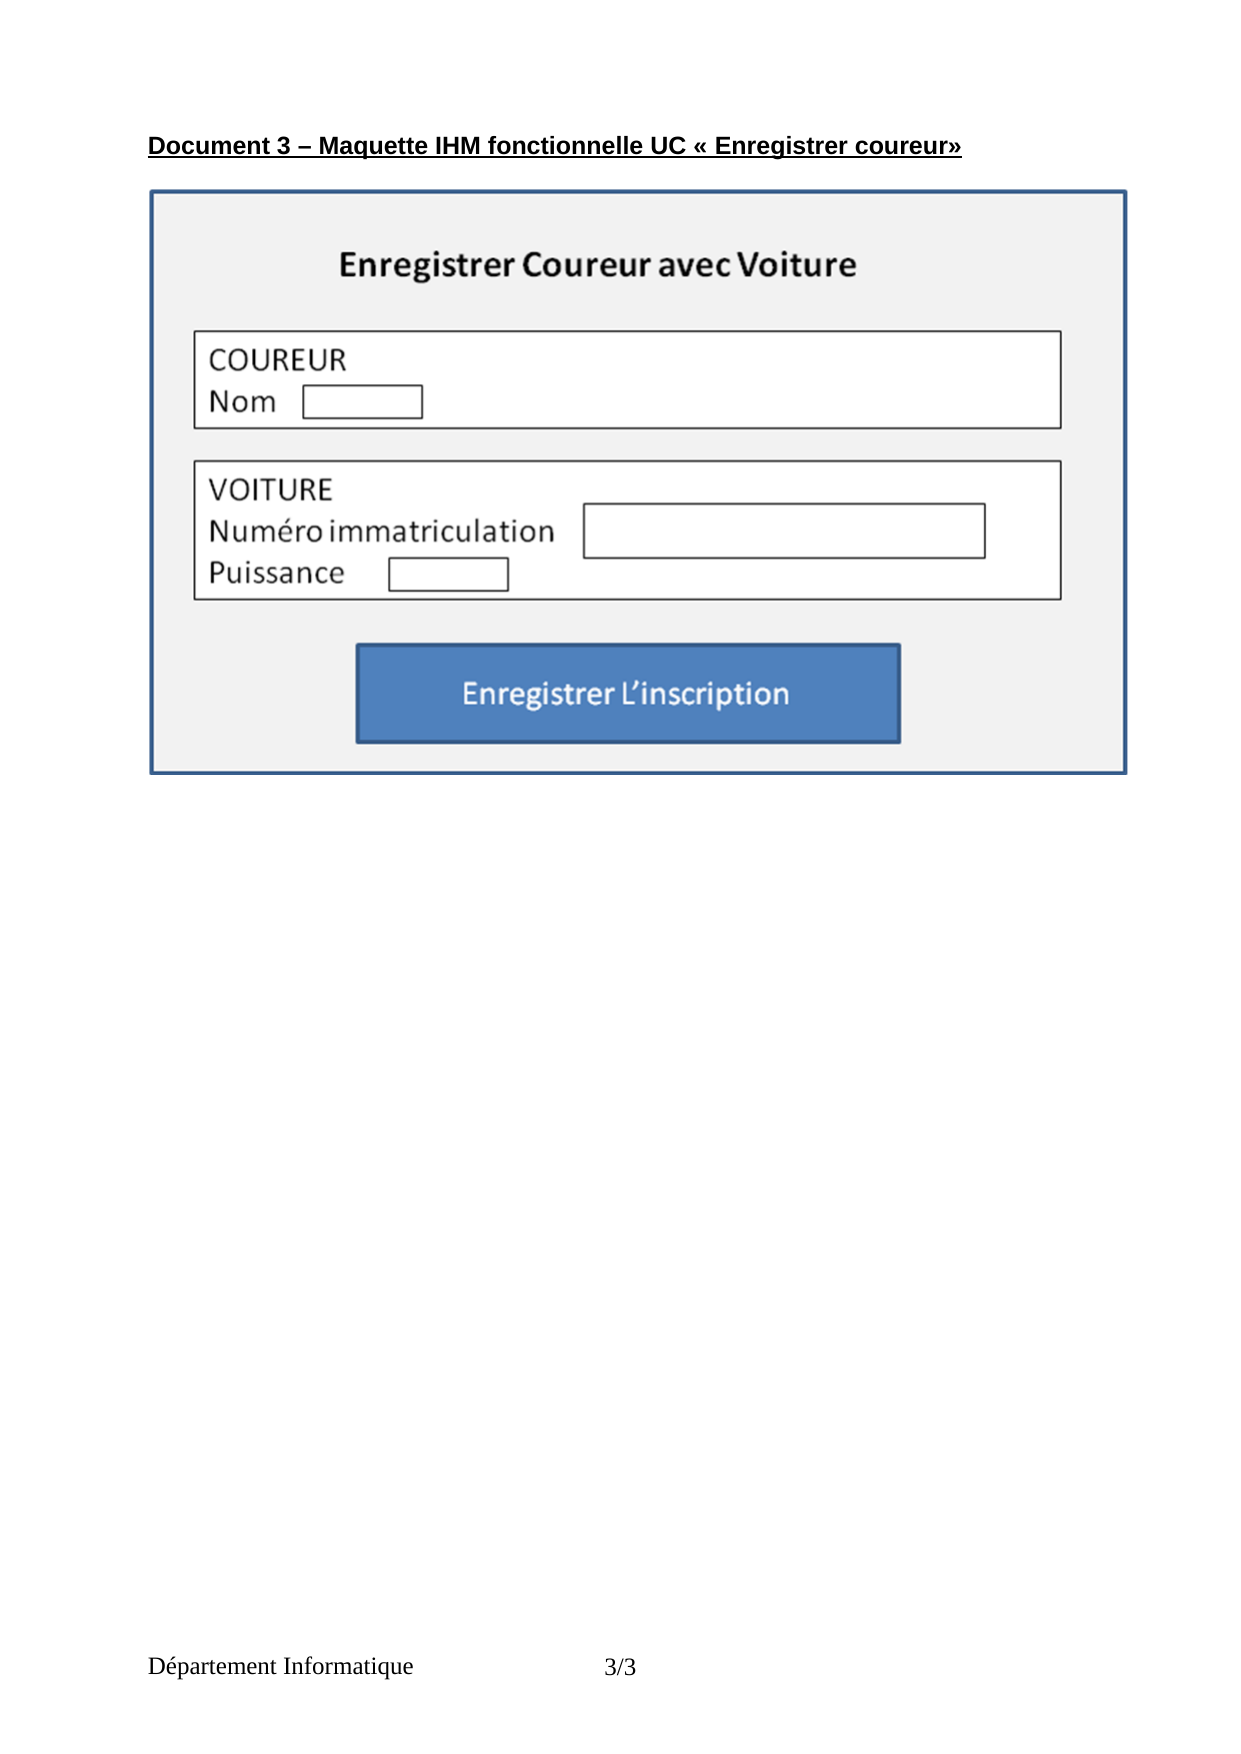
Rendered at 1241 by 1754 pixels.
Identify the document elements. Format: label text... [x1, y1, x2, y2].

picture [147, 189, 1129, 775]
text Document 3 – Maquette IHM fonctionnelle UC « Enregistrer coureur» [148, 131, 1093, 160]
